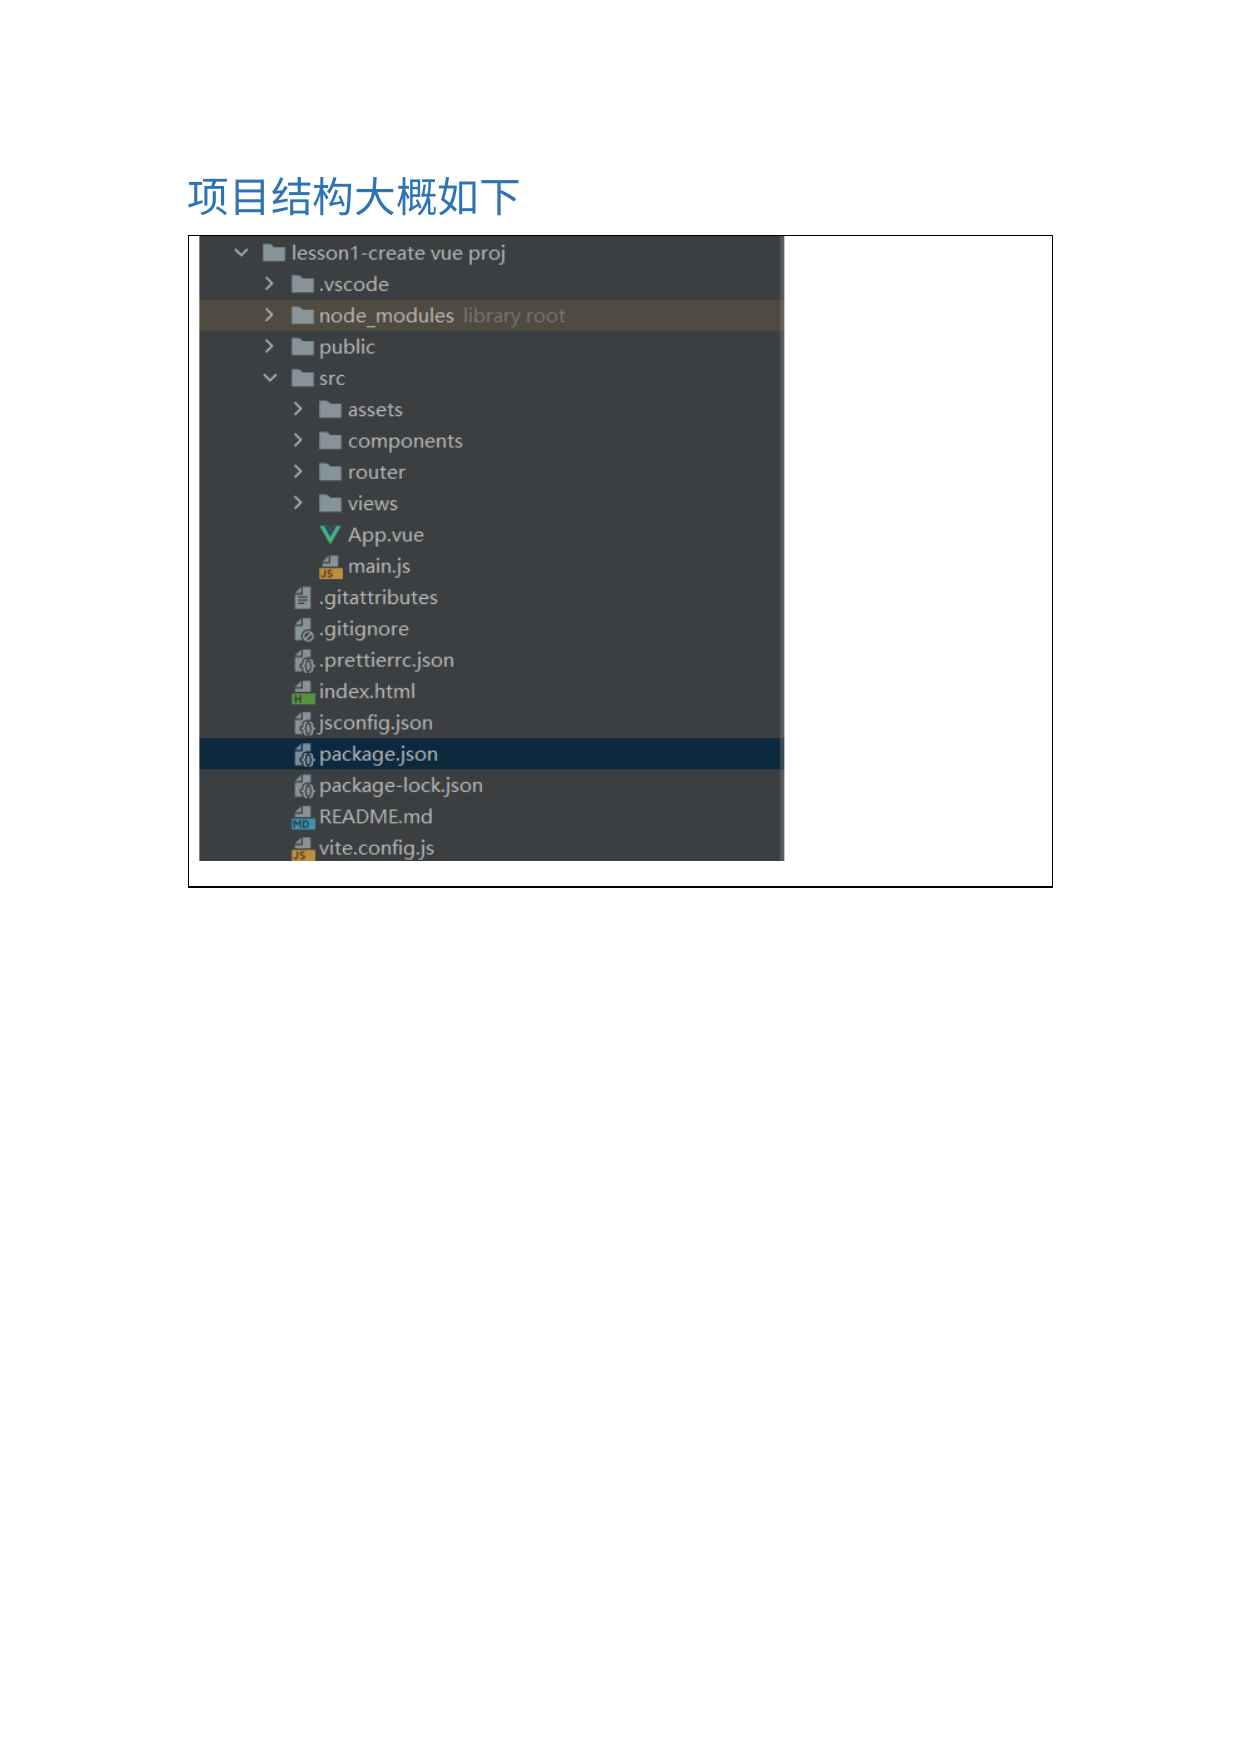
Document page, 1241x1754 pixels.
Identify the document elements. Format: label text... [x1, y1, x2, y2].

table_header [189, 236, 1052, 886]
subtitle 项目结构大概如下 [187, 162, 1053, 227]
picture [199, 236, 785, 861]
